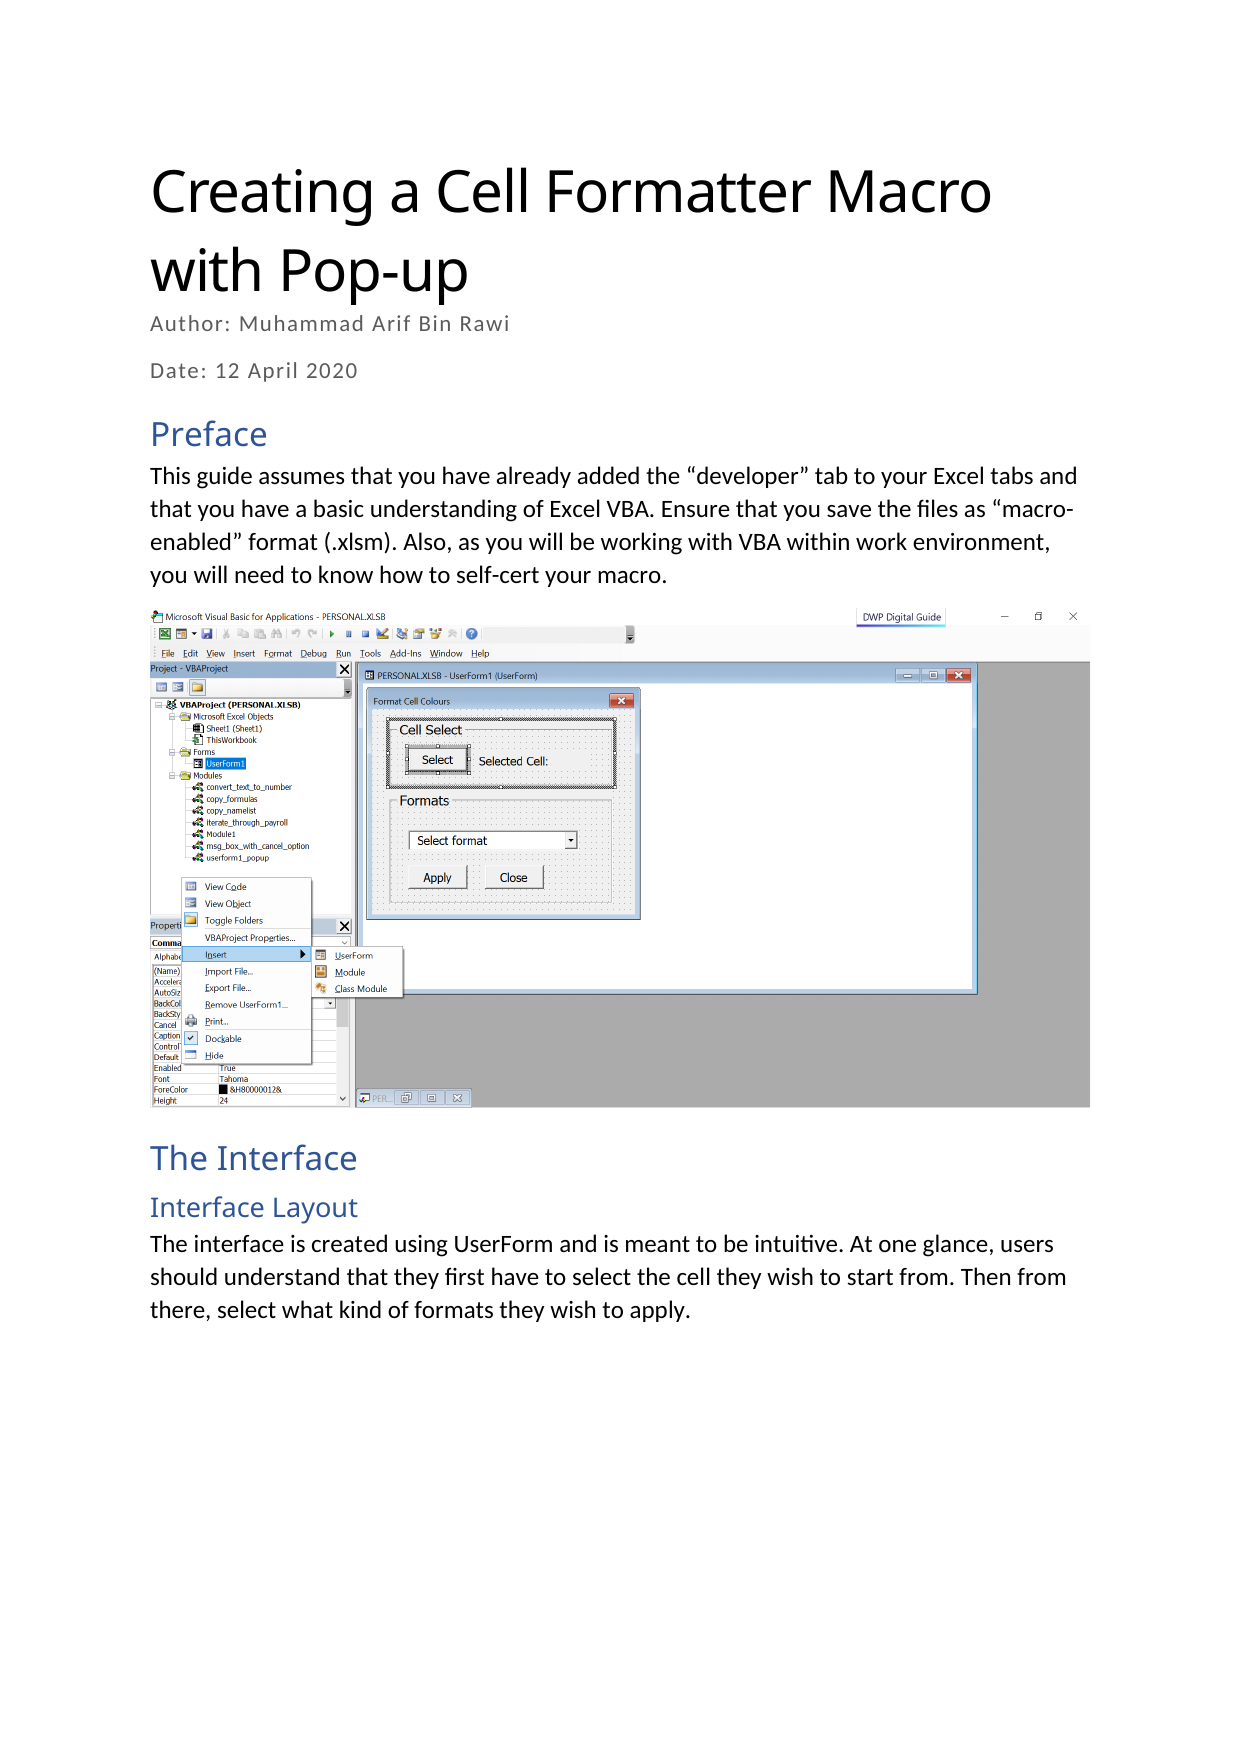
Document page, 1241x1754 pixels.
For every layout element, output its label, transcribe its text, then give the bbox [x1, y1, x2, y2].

subtitle The Interface [150, 1135, 1090, 1181]
text This guide assumes that you have already added the “developer” tab to your Excel tabs and that you have a basic understanding of Excel VBA. Ensure that you save the files as “macro-enabled” format (.xlsm). Also, as you will be working with VBA within work environment, you will need to know how to self-cert your macro. [150, 460, 1090, 589]
subtitle Interface Layout [150, 1188, 1090, 1225]
text The interface is created using UserForm and is meant to be intuitive. At one glance, users should understand that they first have to select the cell they wish to start from. Then from there, select what kind of formats they wish to apply. [150, 1228, 1090, 1324]
subtitle Date: 12 April 2020 [150, 356, 1090, 384]
title Creating a Cell Formatter Macro with Pop-up [150, 150, 1090, 309]
picture [150, 608, 1091, 1108]
subtitle Preface [150, 411, 1090, 456]
subtitle Author: Muhammad Arif Bin Rawi [150, 309, 1090, 337]
